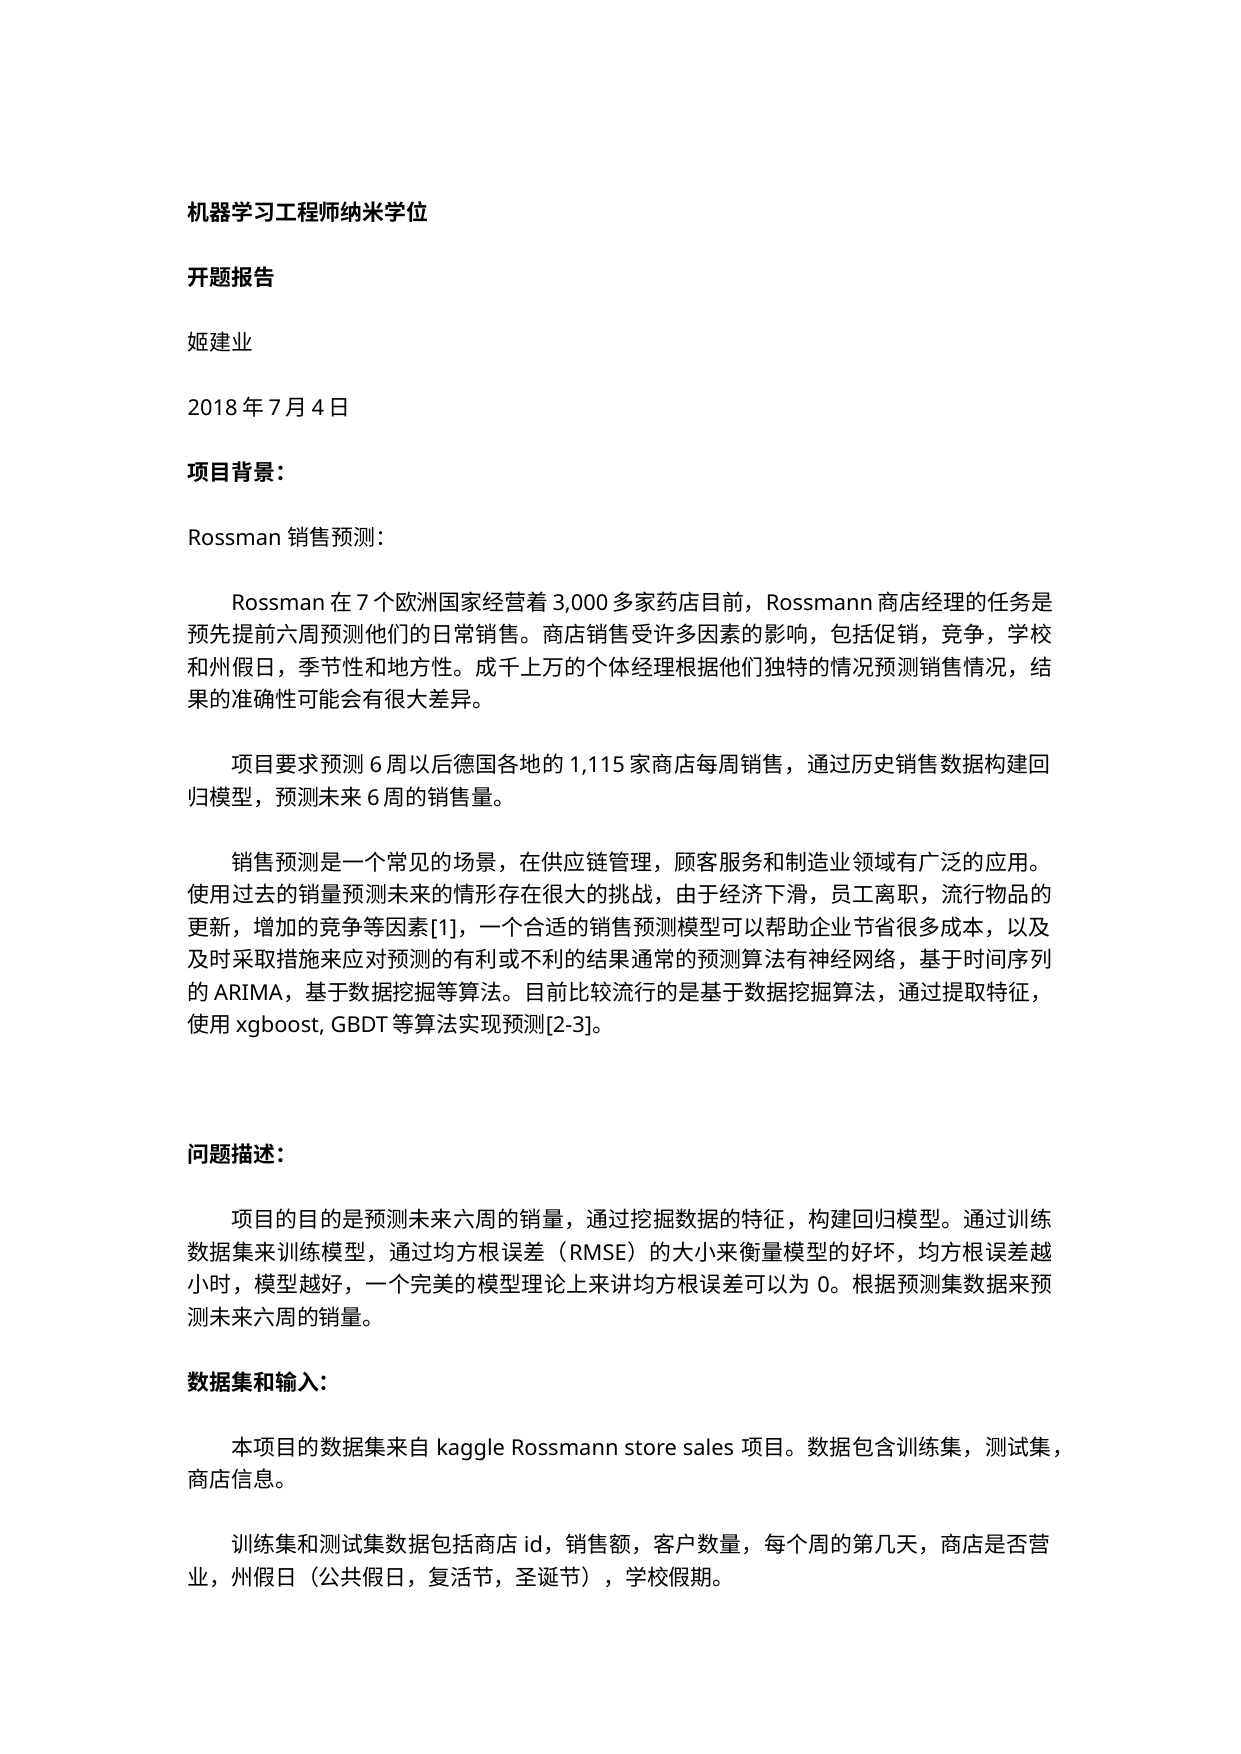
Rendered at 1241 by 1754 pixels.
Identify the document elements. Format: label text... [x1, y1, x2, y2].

text Rossman 销售预测： [187, 519, 1053, 552]
text 销售预测是一个常见的场景，在供应链管理，顾客服务和制造业领域有广泛的应用。使用过去的销量预测未来的情形存在很大的挑战，由于经济下滑，员工离职，流行物品的更新，增加的竞争等因素[1]，一个合适的销售预测模型可以帮助企业节省很多成本，以及及时采取措施来应对预测的有利或不利的结果通常的预测算法有神经网络，基于时间序列的ARIMA，基于数据挖掘等算法。目前比较流行的是基于数据挖掘算法，通过提取特征，使用xgboost, GBDT等算法实现预测[2-3]。 [187, 844, 1053, 1039]
text 2018年7月4日 [187, 389, 1053, 422]
subtitle 数据集和输入： [187, 1364, 1053, 1397]
text 项目的目的是预测未来六周的销量，通过挖掘数据的特征，构建回归模型。通过训练数据集来训练模型，通过均方根误差（RMSE）的大小来衡量模型的好坏，均方根误差越小时，模型越好，一个完美的模型理论上来讲均方根误差可以为0。根据预测集数据来预测未来六周的销量。 [187, 1202, 1053, 1332]
text 本项目的数据集来自kaggle Rossmann store sales 项目。数据包含训练集，测试集，商店信息。 [187, 1429, 1053, 1494]
text 姬建业 [187, 324, 1053, 357]
subtitle 问题描述： [187, 1137, 1053, 1169]
text Rossman在7个欧洲国家经营着3,000多家药店目前，Rossmann商店经理的任务是预先提前六周预测他们的日常销售。商店销售受许多因素的影响，包括促销，竞争，学校和州假日，季节性和地方性。成千上万的个体经理根据他们独特的情况预测销售情况，结果的准确性可能会有很大差异。 [187, 584, 1053, 714]
subtitle 开题报告 [187, 259, 1053, 292]
text 训练集和测试集数据包括商店id，销售额，客户数量，每个周的第几天，商店是否营业，州假日（公共假日，复活节，圣诞节），学校假期。 [187, 1527, 1053, 1592]
text 项目要求预测6周以后德国各地的1,115家商店每周销售，通过历史销售数据构建回归模型，预测未来6周的销售量。 [187, 747, 1053, 812]
subtitle 机器学习工程师纳米学位 [187, 194, 1053, 227]
subtitle 项目背景： [187, 454, 1053, 487]
